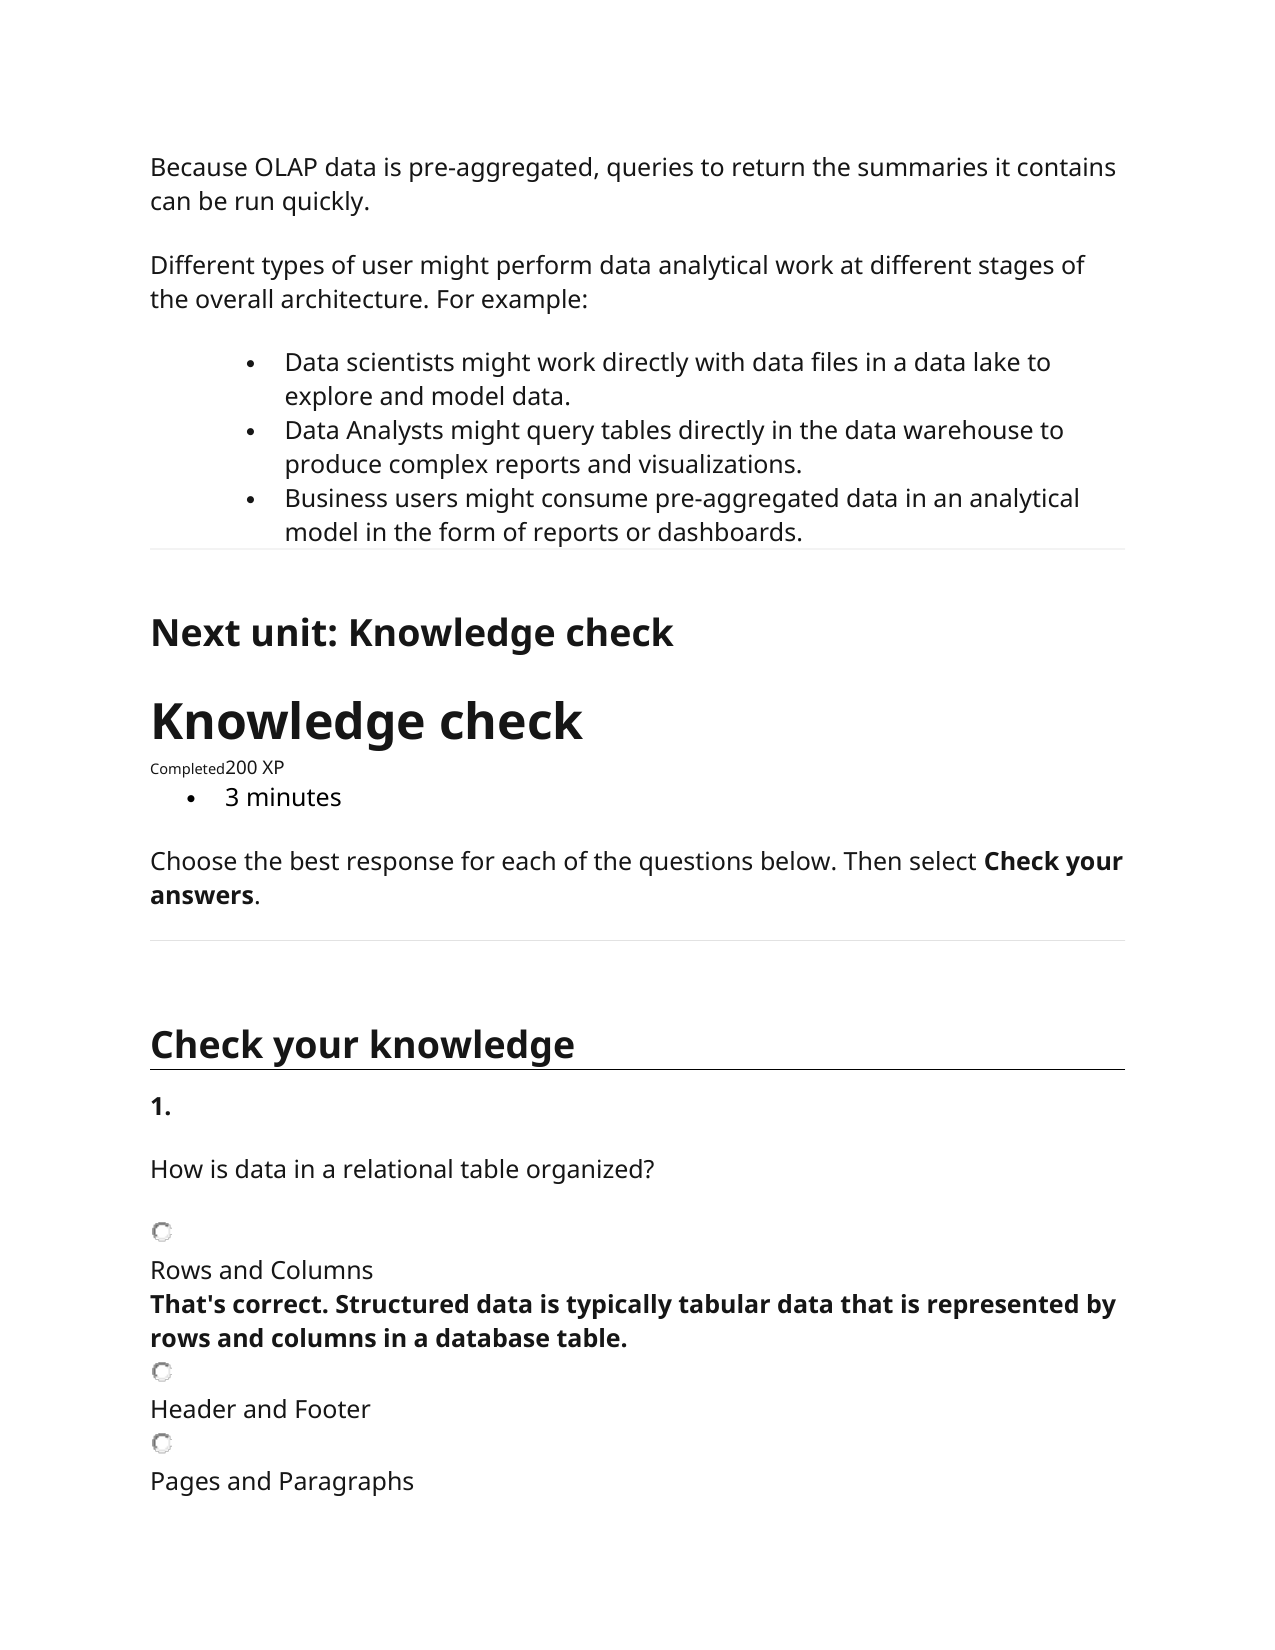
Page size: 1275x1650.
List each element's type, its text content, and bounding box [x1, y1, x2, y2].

text How is data in a relational table organized? [150, 1152, 1125, 1186]
list Business users might consume pre-aggregated data in an analytical model in the form of reports or dashboards. [247, 481, 1125, 548]
text That's correct. Structured data is typically tabular data that is represented by rows and columns in a database table. [150, 1286, 1125, 1354]
text Rows and Columns [150, 1252, 1125, 1286]
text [150, 150, 1125, 218]
text Knowledge check [150, 686, 1125, 754]
list Data Analysts might query tables directly in the data warehouse to produce complex reports and visualizations. [247, 413, 1125, 481]
text Header and Footer [150, 1392, 1125, 1426]
text Choose the best response for each of the questions below. Then select Check your answers. [150, 843, 1125, 911]
text 1. [150, 1088, 1125, 1122]
text Check your knowledge [150, 1018, 1125, 1069]
list 3 minutes [187, 780, 1125, 814]
text Pages and Paragraphs [150, 1464, 1125, 1498]
text Next unit: Knowledge check [150, 606, 1125, 657]
text Completed200 XP [150, 754, 1125, 780]
list Data scientists might work directly with data files in a data lake to explore and model data. [247, 344, 1125, 413]
text Different types of user might perform data analytical work at different stages of the overall architecture. For example: [150, 247, 1125, 315]
